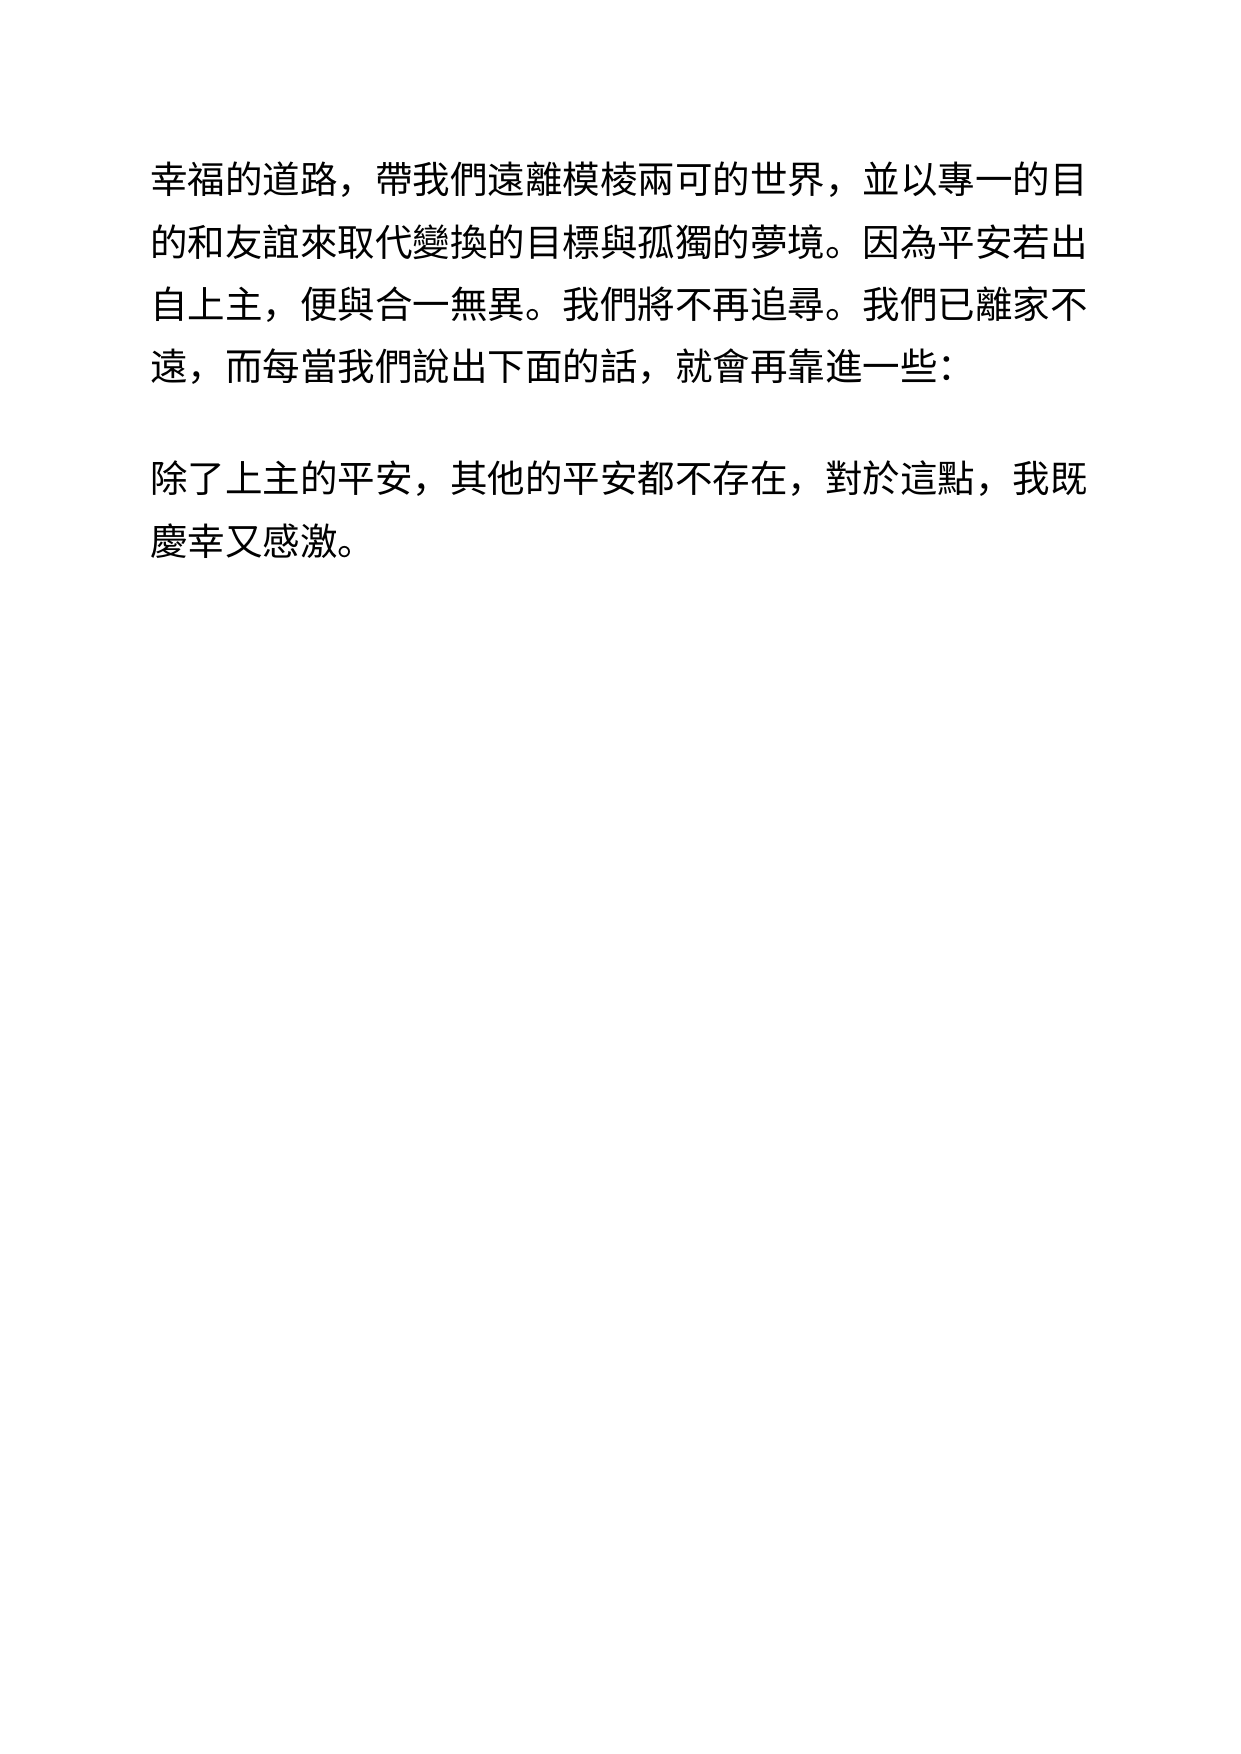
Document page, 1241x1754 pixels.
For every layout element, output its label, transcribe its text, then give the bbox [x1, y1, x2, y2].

text 除了上主的平安，其他的平安都不存在，對於這點，我既慶幸又感激。 [150, 449, 1090, 566]
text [150, 150, 1090, 391]
